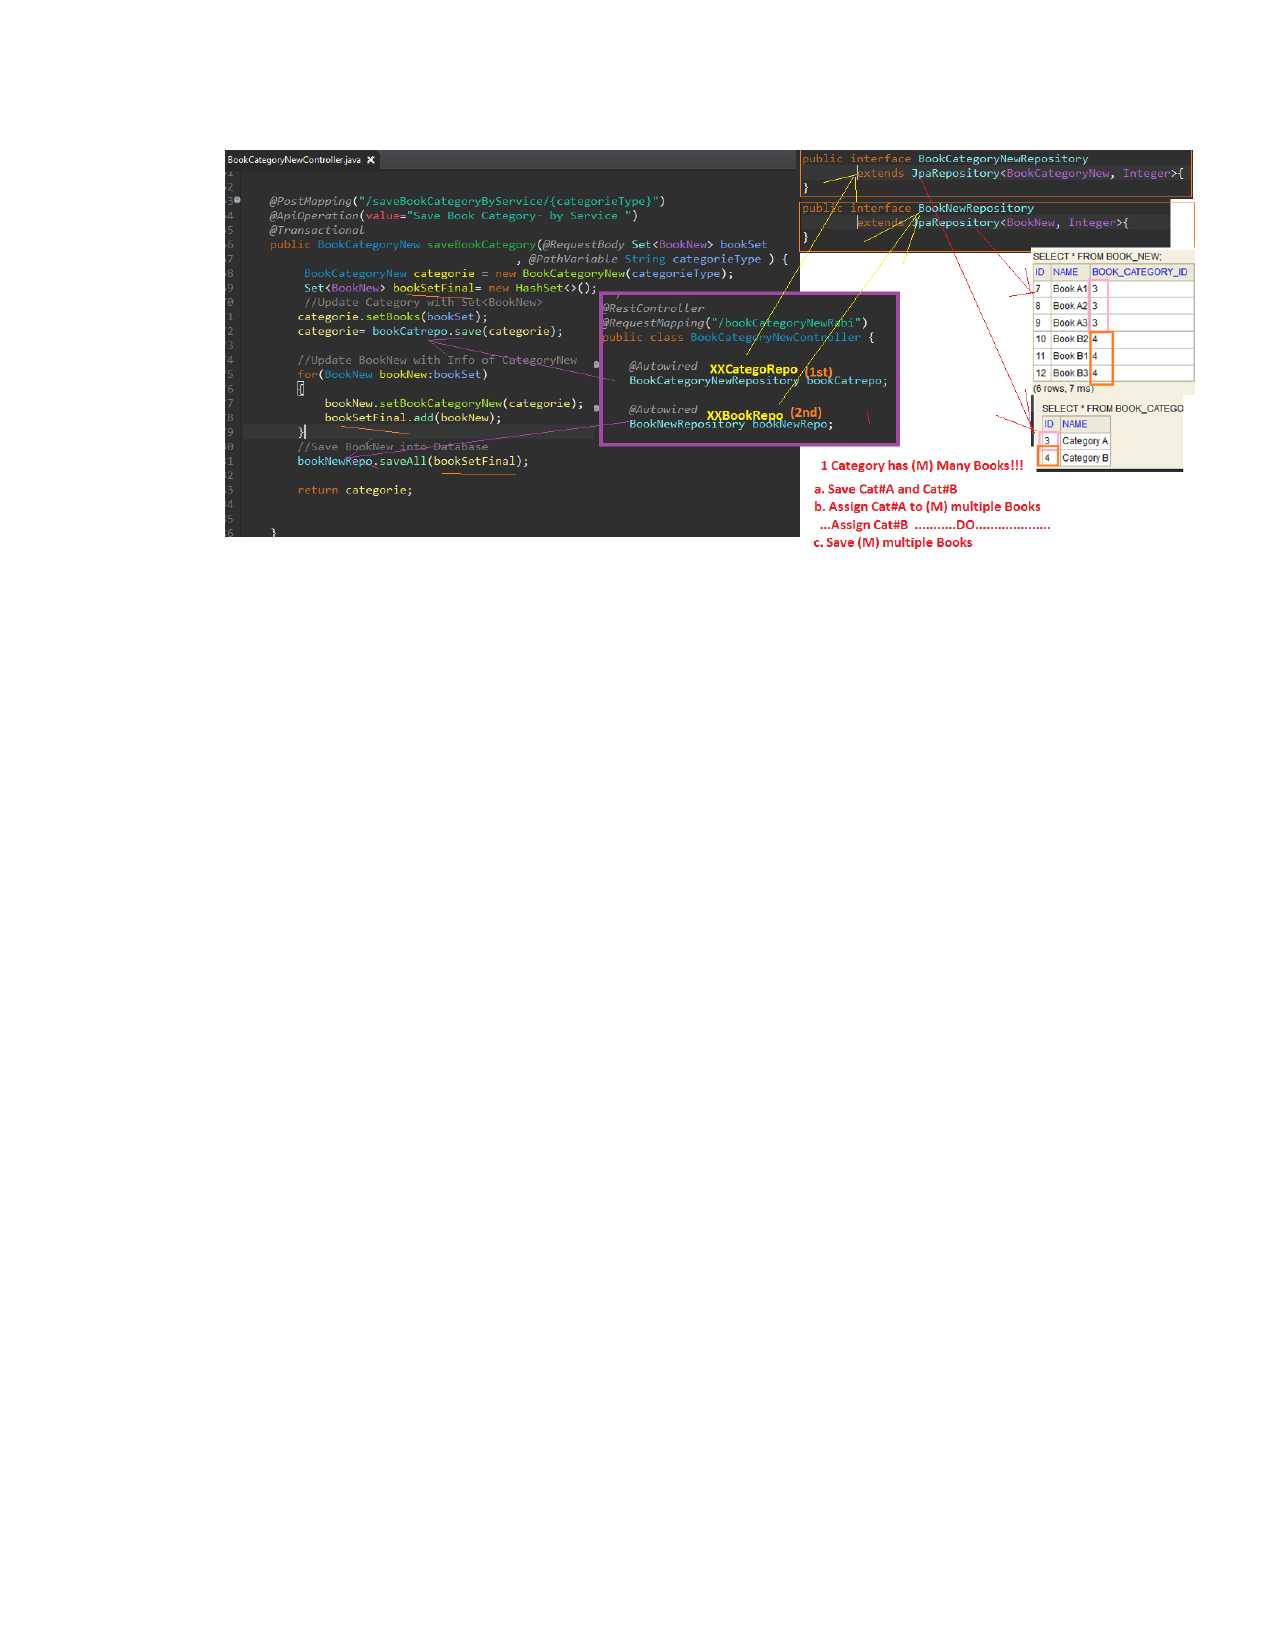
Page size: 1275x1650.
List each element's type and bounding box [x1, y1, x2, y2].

picture [225, 150, 1199, 557]
